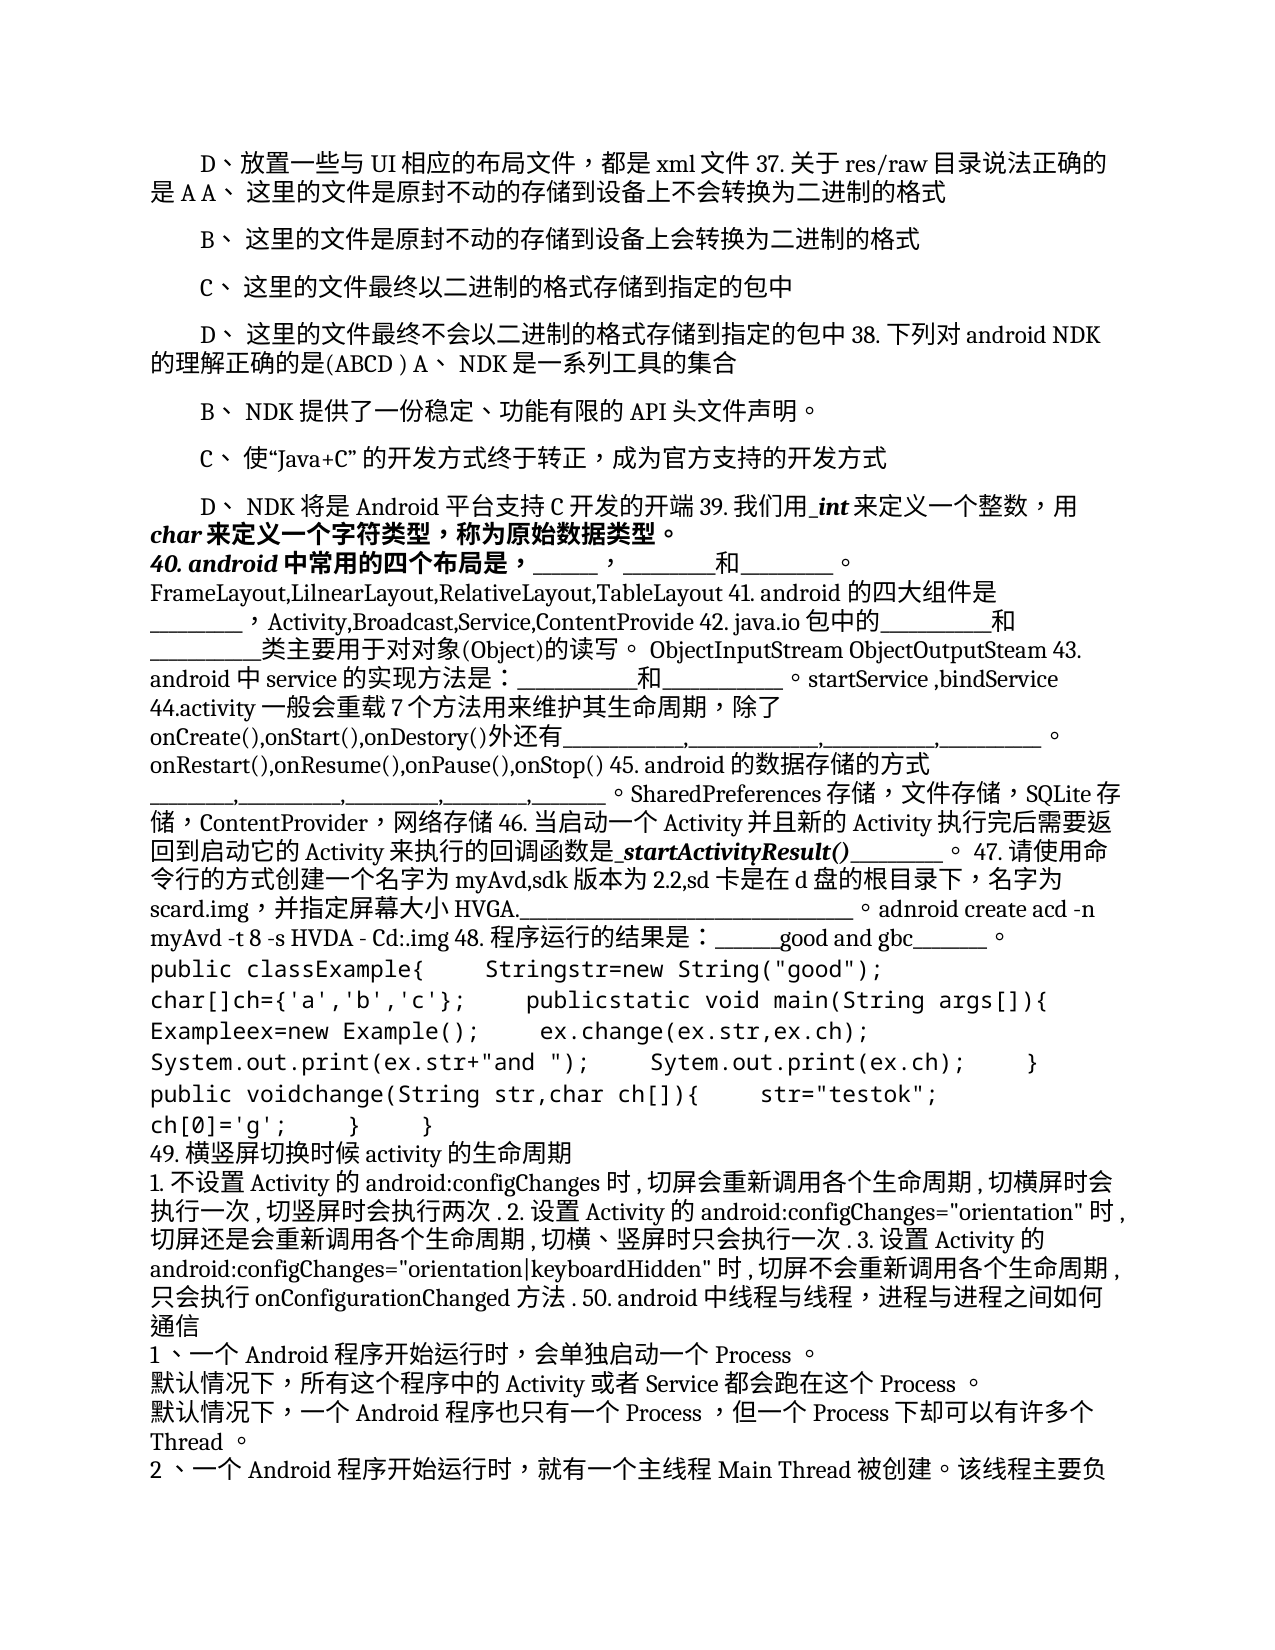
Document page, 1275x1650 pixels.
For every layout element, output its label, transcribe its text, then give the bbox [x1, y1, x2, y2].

text C、 使“Java+C” 的开发方式终于转正，成为官方支持的开发方式 [150, 445, 1125, 474]
text B、 这里的文件是原封不动的存储到设备上会转换为二进制的格式 [150, 226, 1125, 255]
text B、 NDK 提供了一份稳定、功能有限的 API 头文件声明。 [150, 397, 1125, 426]
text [150, 492, 1125, 1485]
text D、放置一些与UI相应的布局文件，都是xml文件 37. 关于res/raw目录说法正确的是 A A、 这里的文件是原封不动的存储到设备上不会转换为二进制的格式 [150, 150, 1125, 207]
text C、 这里的文件最终以二进制的格式存储到指定的包中 [150, 274, 1125, 302]
text D、 这里的文件最终不会以二进制的格式存储到指定的包中 38. 下列对android NDK的理解正确的是(ABCD ) A、 NDK是一系列工具的集合 [150, 321, 1125, 379]
